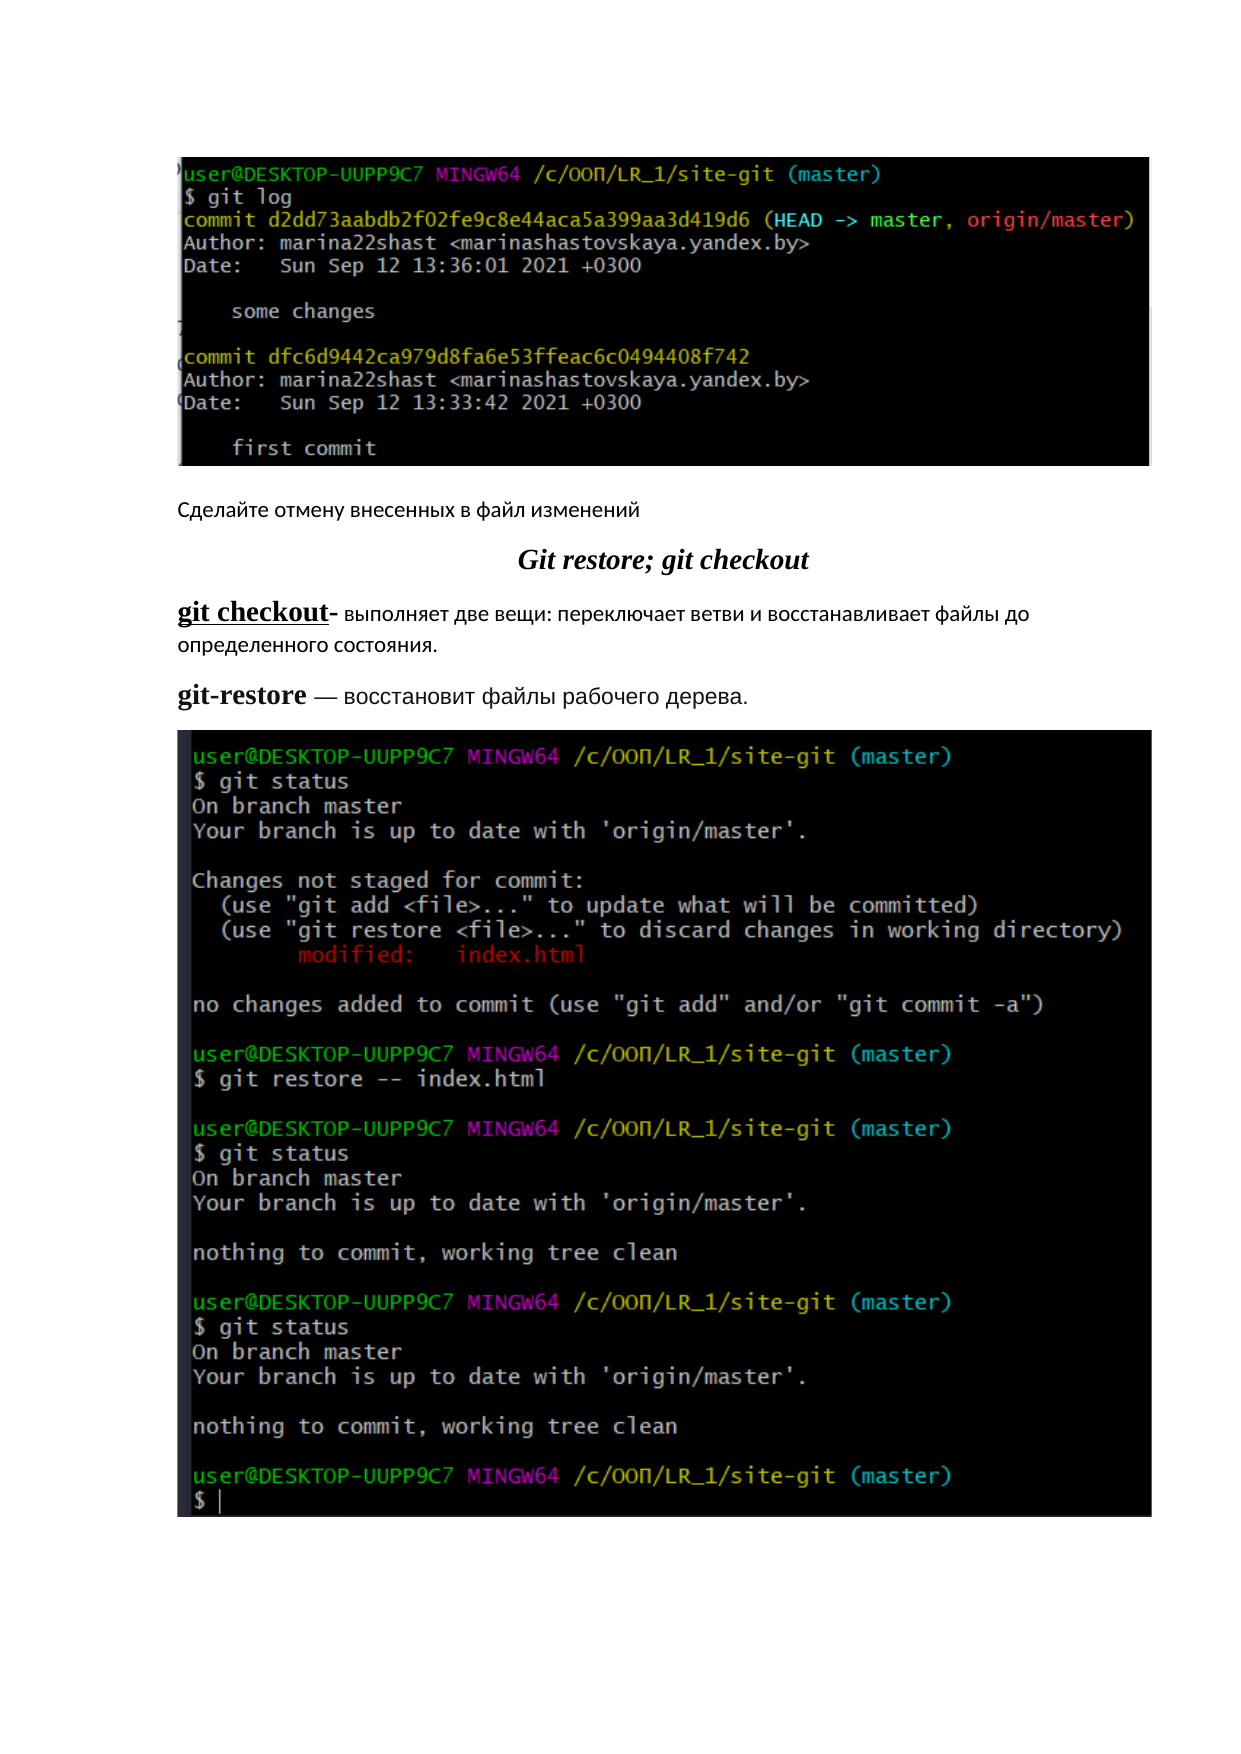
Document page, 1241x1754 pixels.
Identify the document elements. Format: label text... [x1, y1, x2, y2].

text git-restore — восстановит файлы рабочего дерева. [314, 677, 1152, 711]
text Git restore; git checkout [177, 542, 1152, 575]
picture [177, 157, 1152, 466]
picture [177, 730, 1152, 1517]
text git checkout- выполняет две вещи: переключает ветви и восстанавливает файлы до определенного состояния. [177, 594, 1152, 658]
text Сделайте отмену внесенных в файл изменений [177, 495, 1152, 523]
